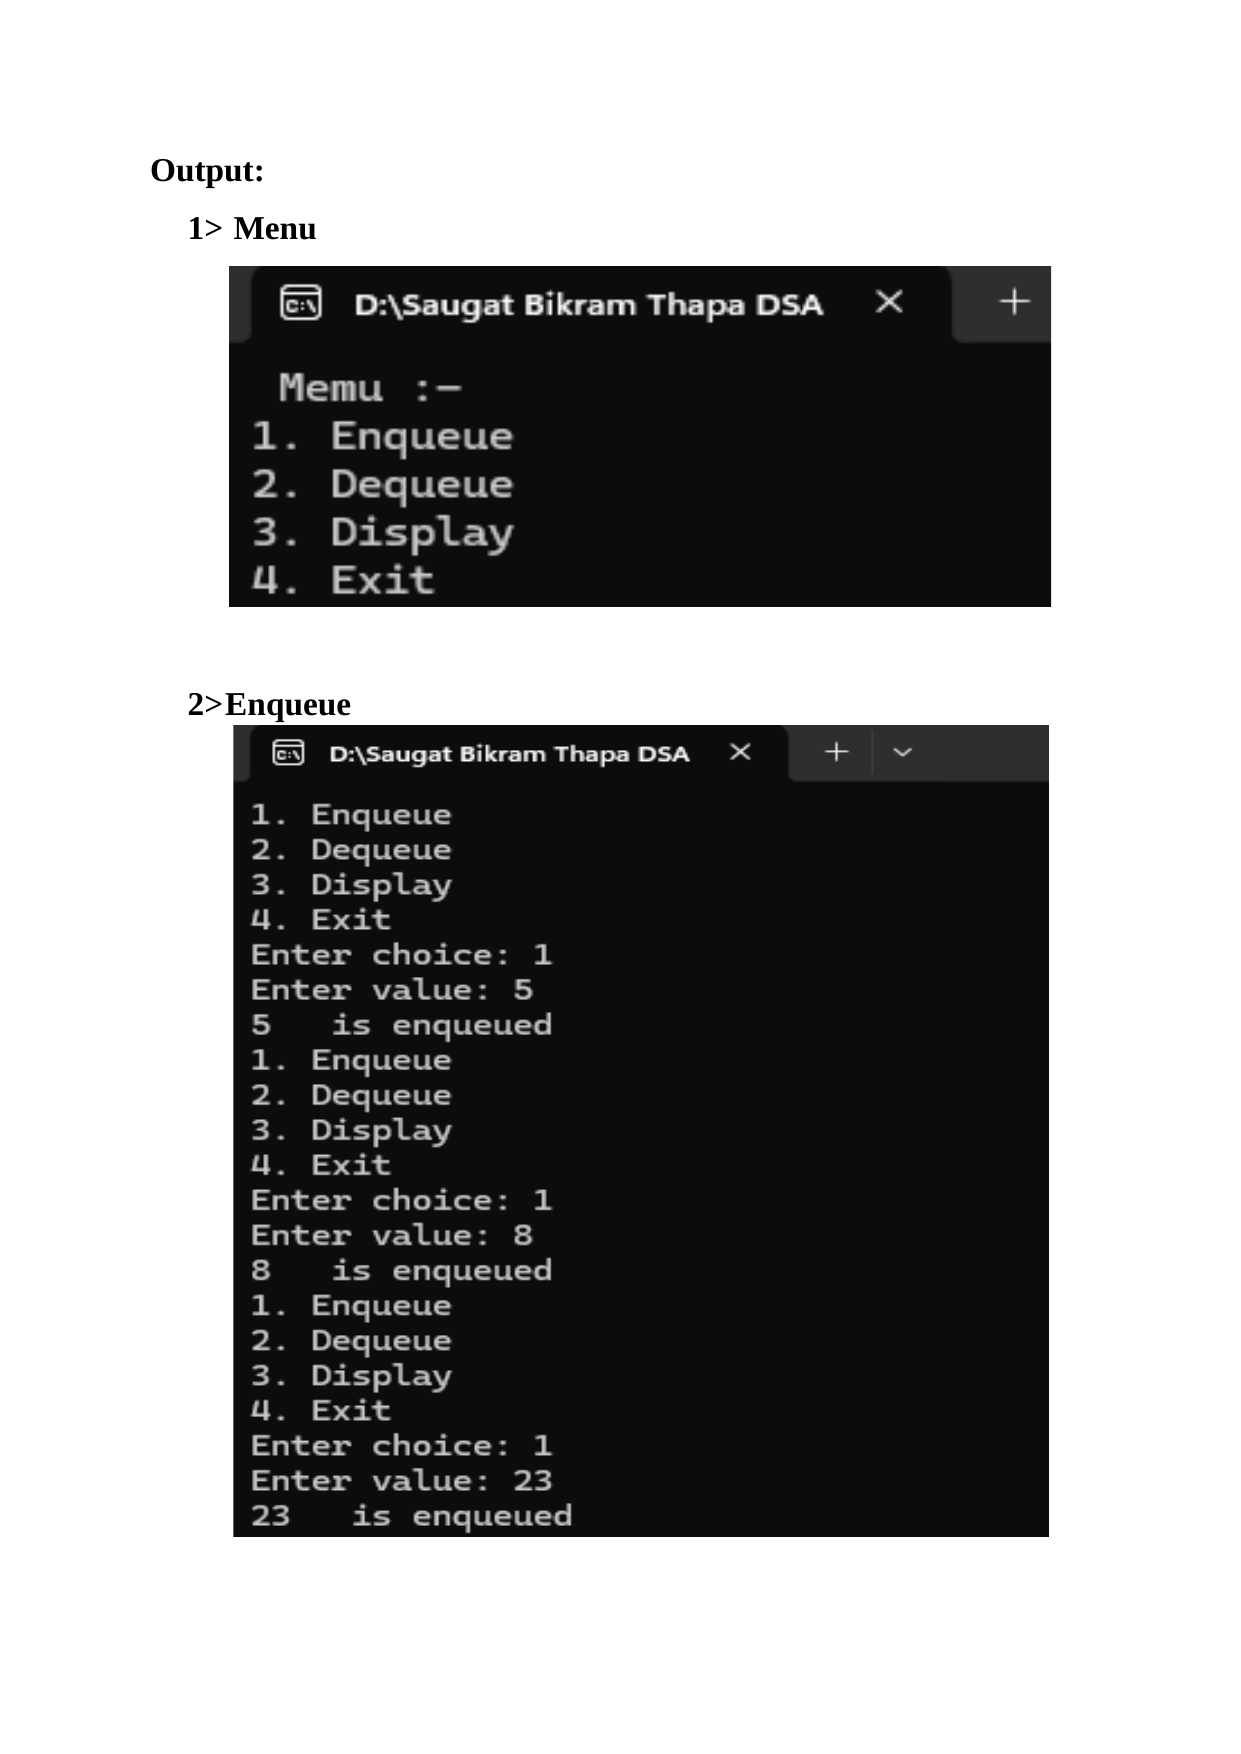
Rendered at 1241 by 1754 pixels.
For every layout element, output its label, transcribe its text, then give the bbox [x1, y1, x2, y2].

picture [229, 266, 1052, 607]
picture [233, 725, 1049, 1537]
list Enqueue [187, 684, 1090, 723]
text Output: [150, 150, 1090, 188]
list Menu [187, 208, 1090, 246]
